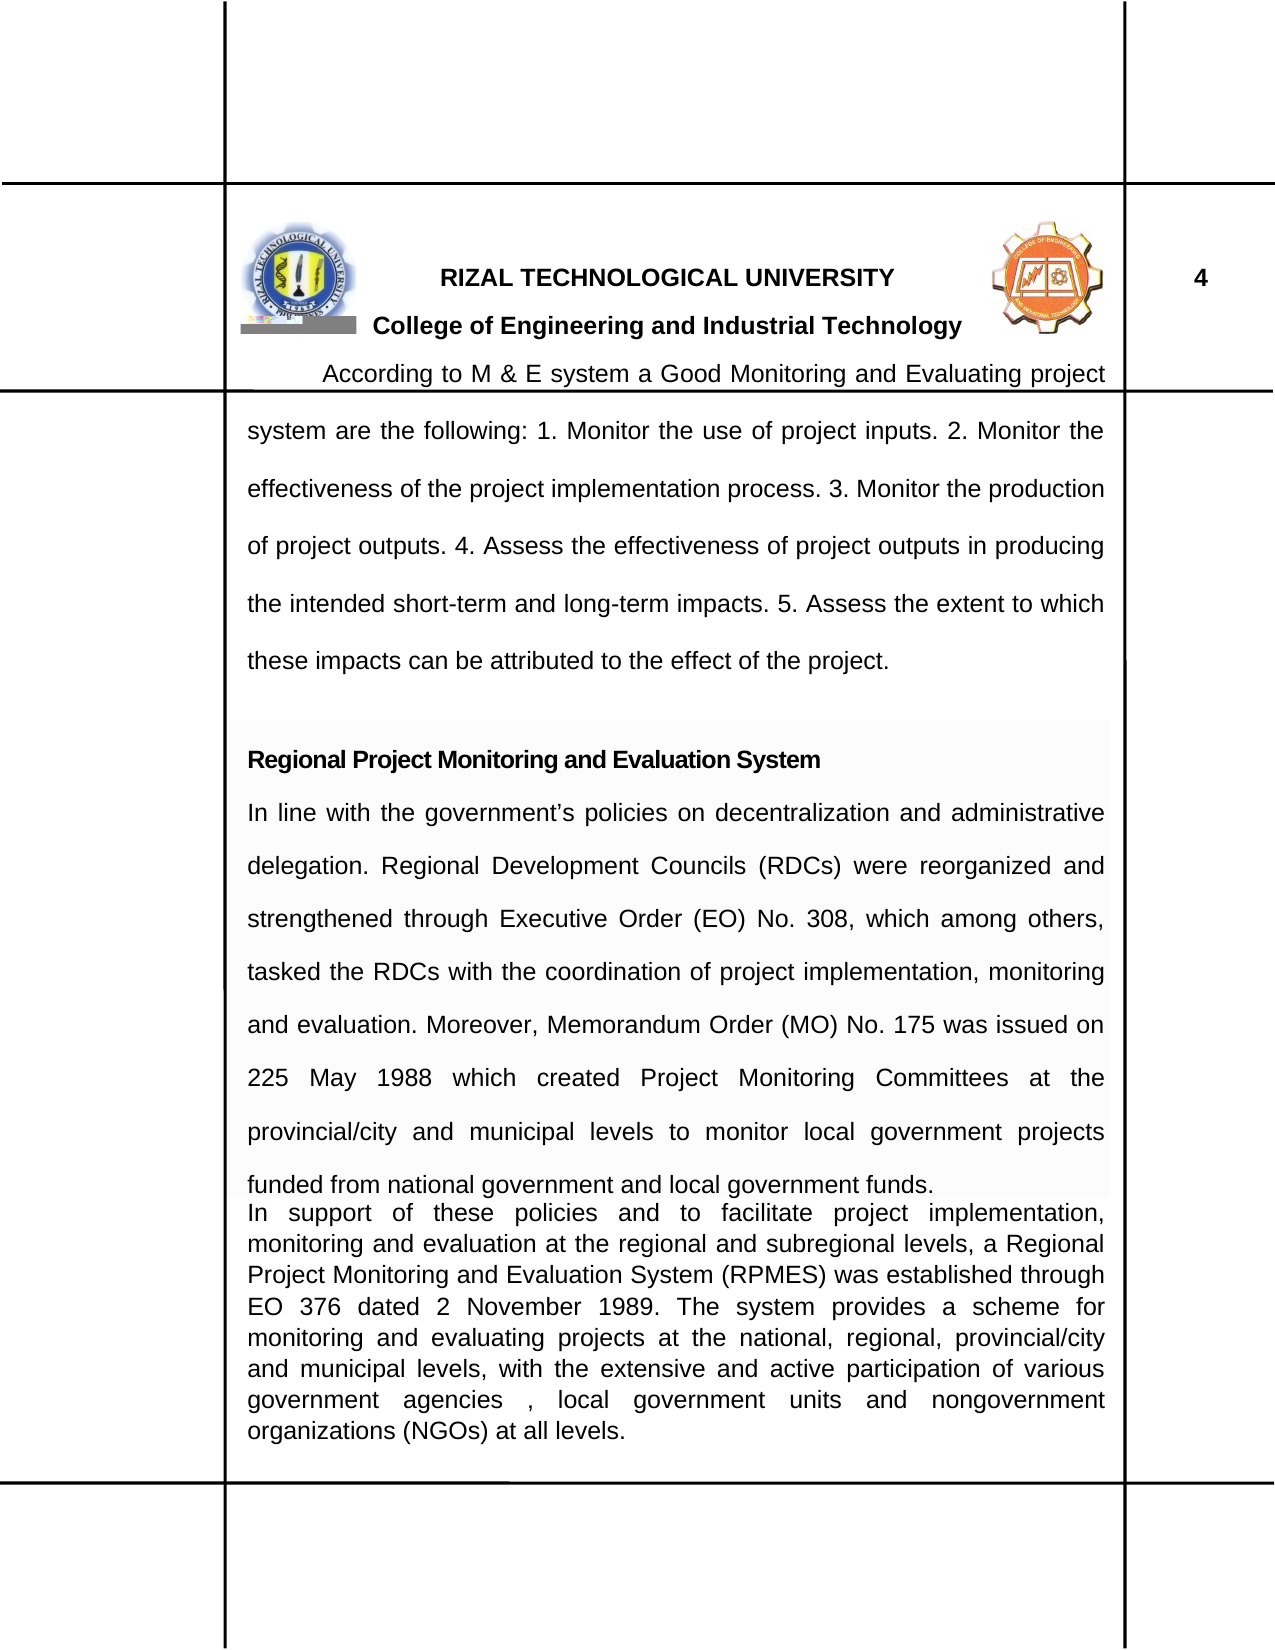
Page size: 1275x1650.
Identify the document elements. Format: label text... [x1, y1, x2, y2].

text In line with the government’s policies on decentralization and administrative delegation. Regional Development Councils (RDCs) were reorganized and strengthened through Executive Order (EO) No. 308, which among others, tasked the RDCs with the coordination of project implementation, monitoring and evaluation. Moreover, Memorandum Order (MO) No. 175 was issued on 225 May 1988 which created Project Monitoring Committees at the provincial/city and municipal levels to monitor local government projects funded from national government and local government funds. [227, 773, 1110, 1198]
text In support of these policies and to facilitate project implementation, monitoring and evaluation at the regional and subregional levels, a Regional Project Monitoring and Evaluation System (RPMES) was established through EO 376 dated 2 November 1989. The system provides a scheme for monitoring and evaluating projects at the national, regional, provincial/city and municipal levels, with the extensive and active participation of various government agencies , local government units and nongovernment organizations (NGOs) at all levels. [227, 1198, 1110, 1444]
picture [989, 219, 1106, 337]
text According to M & E system a Good Monitoring and Evaluating project system are the following: 1. Monitor the use of project inputs. 2. Monitor the effectiveness of the project implementation process. 3. Monitor the production of project outputs. 4. Assess the effectiveness of project outputs in producing the intended short-term and long-term impacts. 5. Assess the extent to which these impacts can be attributed to the effect of the project. [227, 358, 1110, 675]
text Regional Project Monitoring and Evaluation System [227, 720, 1110, 773]
picture [240, 222, 357, 334]
